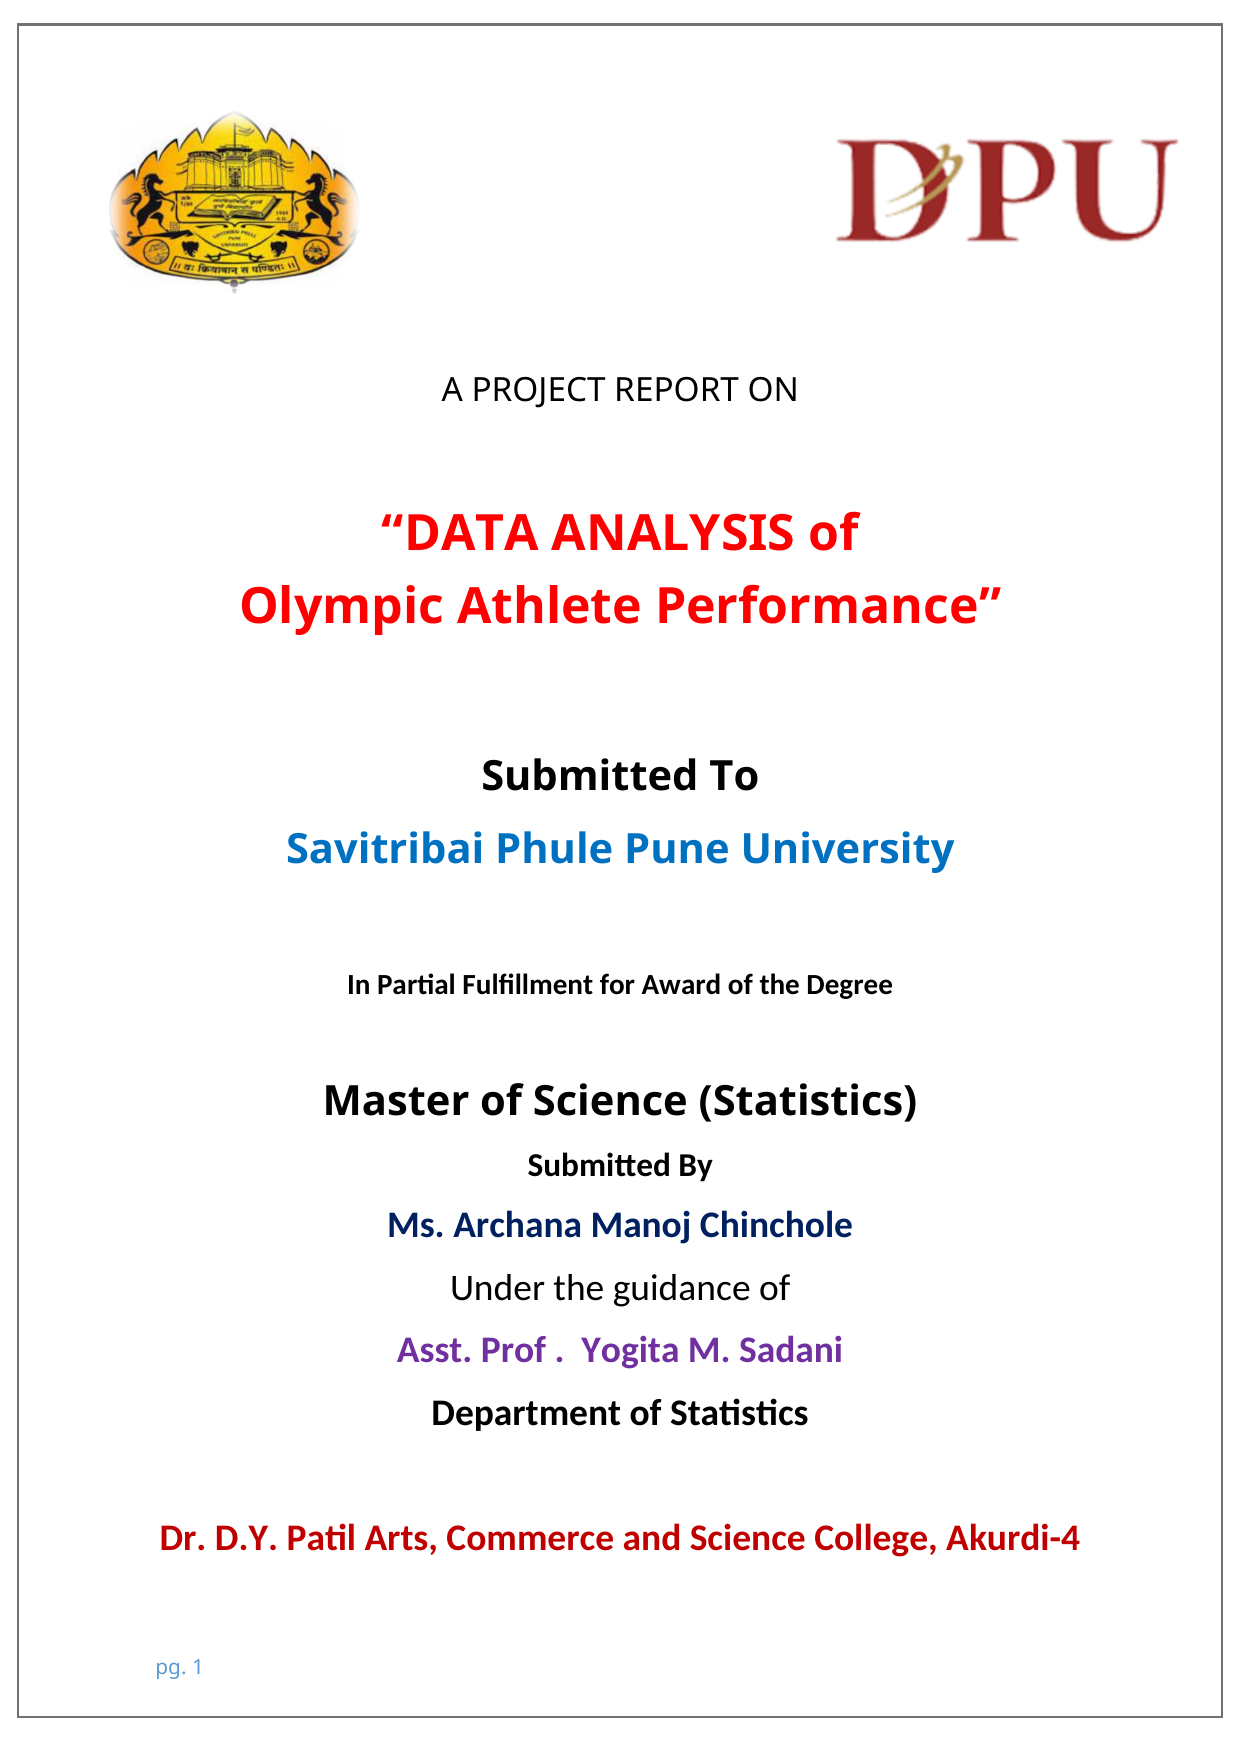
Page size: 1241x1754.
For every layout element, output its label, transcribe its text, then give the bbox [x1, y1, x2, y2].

text “DATA ANALYSIS of Olympic Athlete Performance” [150, 497, 1090, 638]
text A PROJECT REPORT ON [150, 366, 1090, 411]
text Submitted By [150, 1144, 1090, 1184]
text Ms. Archana Manoj Chinchole [150, 1201, 1090, 1247]
picture [132, 136, 334, 274]
text In Partial Fulfillment for Award of the Degree [150, 966, 1090, 1001]
text Submitted To [150, 745, 1090, 802]
text Savitribai Phule Pune University [150, 819, 1090, 876]
text Asst. Prof . Yogita M. Sadani [150, 1326, 1090, 1372]
text Master of Science (Statistics) [150, 1070, 1090, 1127]
text Under the guidance of [150, 1264, 1090, 1309]
text Department of Statistics [150, 1389, 1090, 1434]
picture [812, 87, 1207, 302]
text Dr. D.Y. Patil Arts, Commerce and Science College, Akurdi-4 [150, 1514, 1090, 1559]
